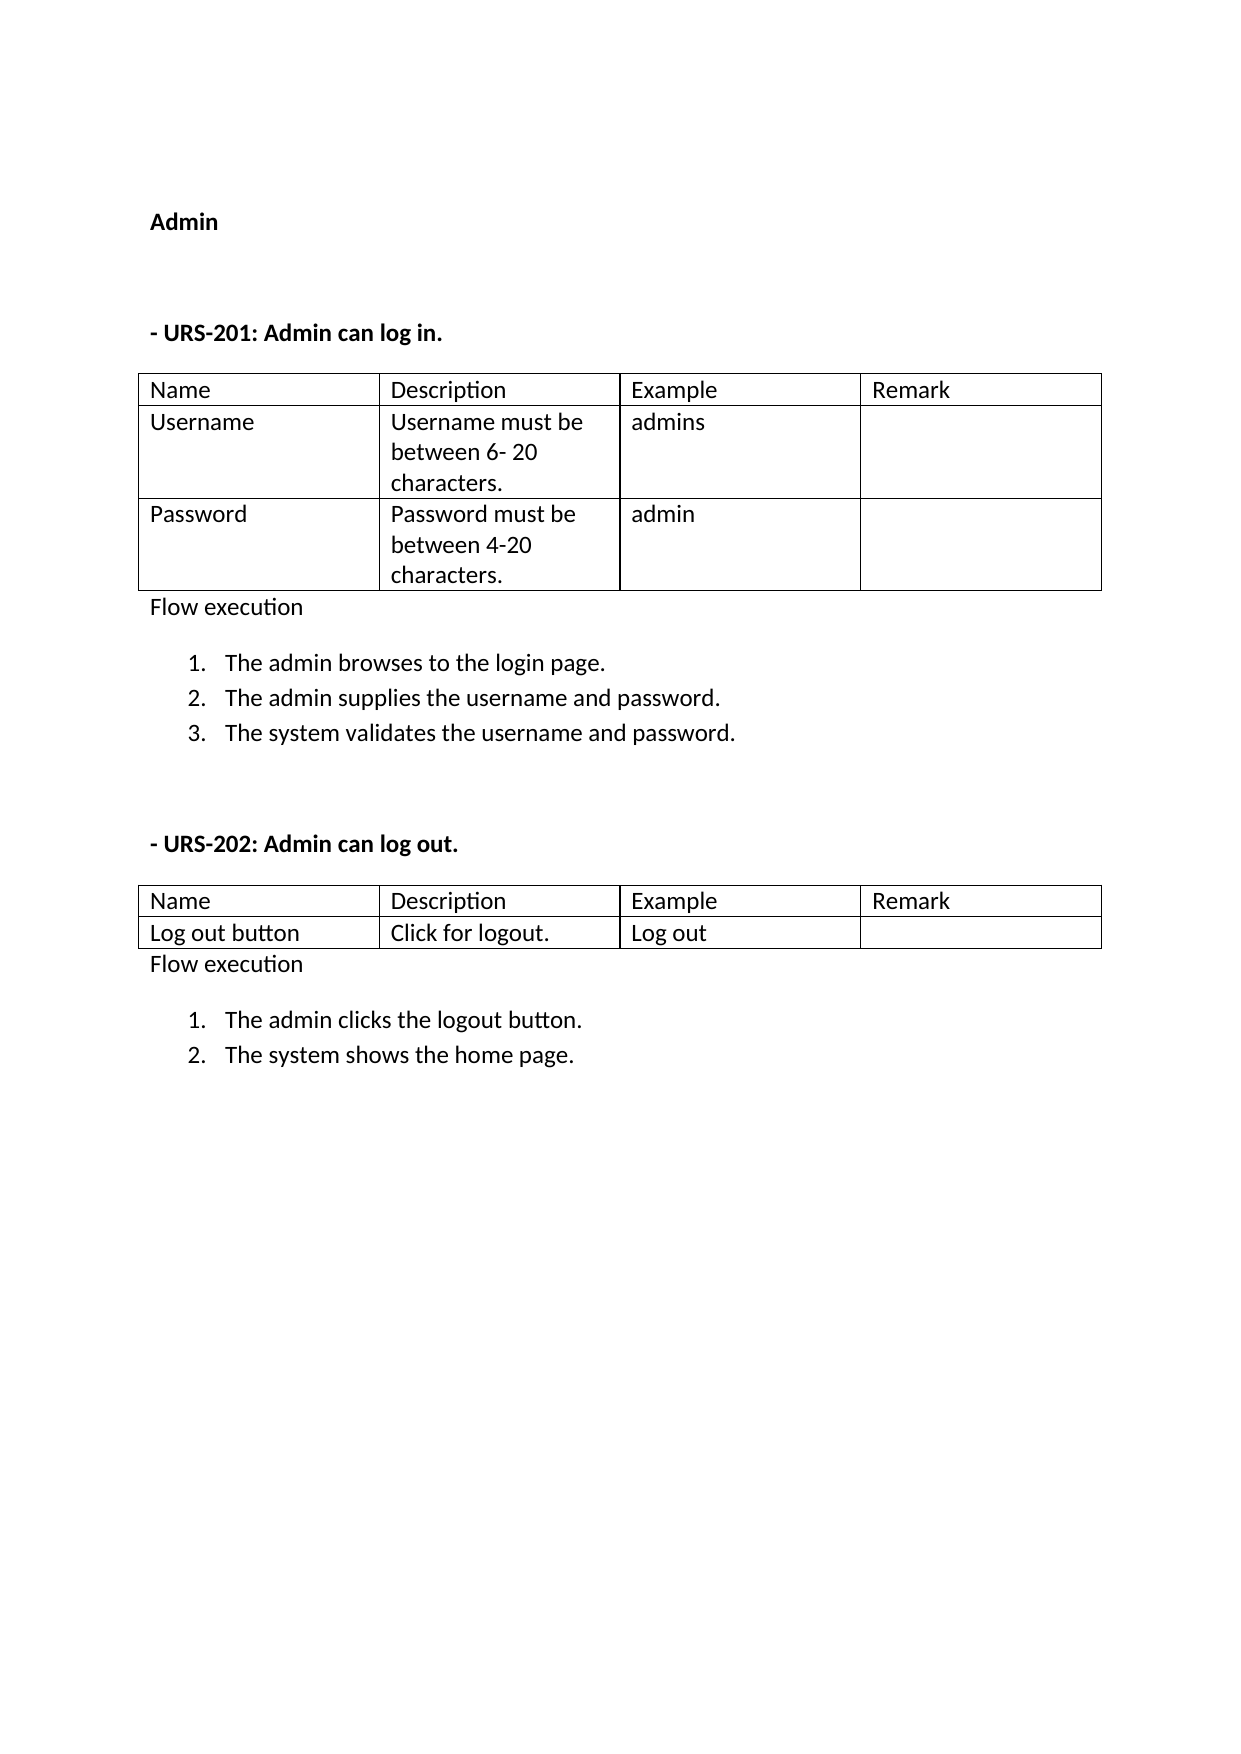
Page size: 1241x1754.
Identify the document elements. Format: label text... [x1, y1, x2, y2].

table_header Remark [861, 886, 1101, 916]
table_header Example [621, 886, 860, 916]
text - URS-201: Admin can log in. [150, 317, 1090, 348]
table_header Name [139, 886, 379, 916]
list The admin browses to the login page. [187, 647, 1090, 677]
table_header Description [380, 374, 619, 405]
list The system validates the username and password. [187, 717, 1090, 747]
table_cell Password [139, 499, 379, 590]
table_cell [861, 406, 1101, 497]
table_cell Log out [621, 917, 860, 948]
table_cell admins [621, 406, 860, 497]
table_header Name [139, 374, 379, 405]
text Flow execution [150, 591, 1090, 622]
table_cell Username must be between 6- 20 characters. [380, 406, 619, 497]
list The admin clicks the logout button. [187, 1004, 1090, 1035]
table_cell admin [621, 499, 860, 590]
table_cell Username [139, 406, 379, 497]
list The admin supplies the username and password. [187, 682, 1090, 712]
table_cell Log out button [139, 917, 379, 948]
table_header Remark [861, 374, 1101, 405]
table_header Example [621, 374, 860, 405]
list The system shows the home page. [187, 1039, 1090, 1070]
text - URS-202: Admin can log out. [150, 829, 1090, 859]
table_cell Click for logout. [380, 917, 619, 948]
text Admin [150, 206, 1090, 236]
table_cell Password must be between 4-20 characters. [380, 499, 619, 590]
table_header Description [380, 886, 619, 916]
table_cell [861, 917, 1101, 948]
text Flow execution [150, 949, 1090, 979]
table_cell [861, 499, 1101, 590]
